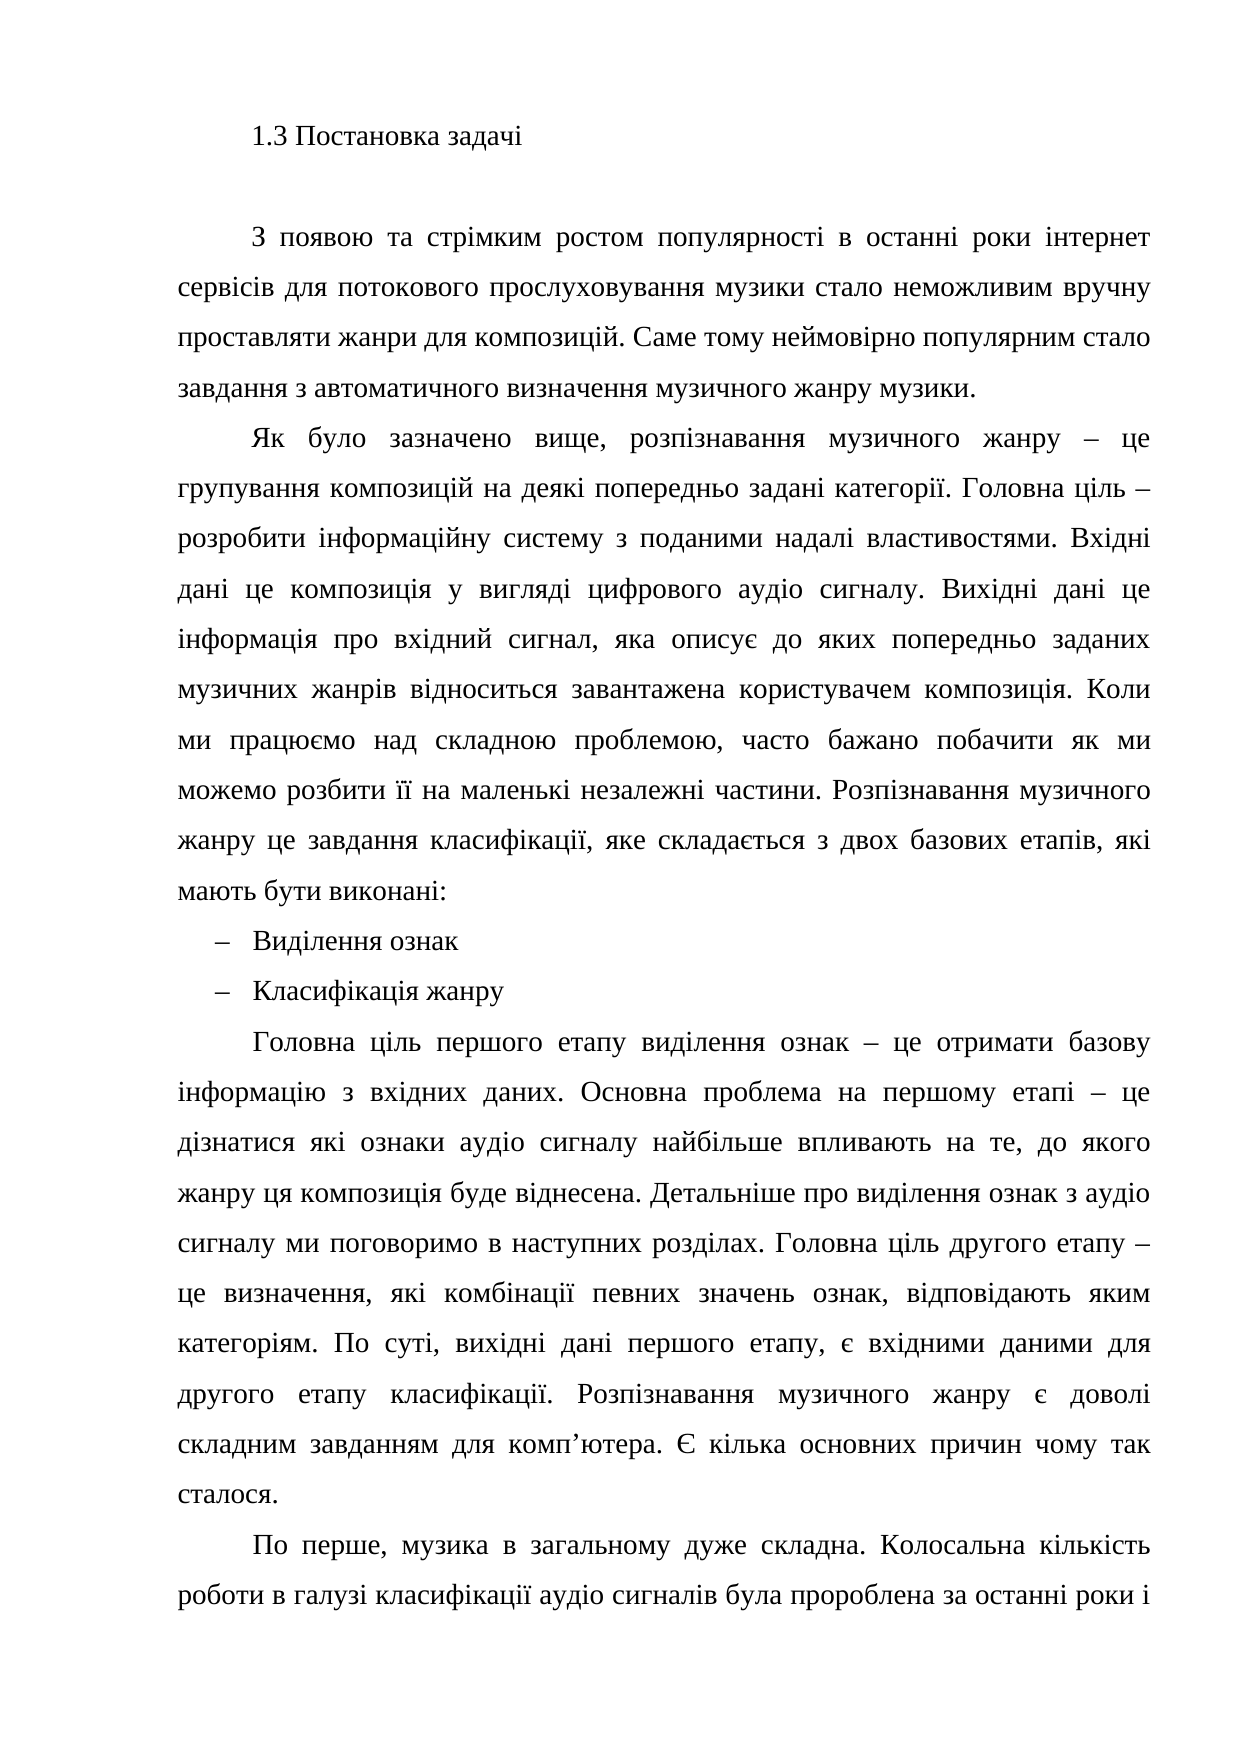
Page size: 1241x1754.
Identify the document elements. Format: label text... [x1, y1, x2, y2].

text З появою та стрімким ростом популярності в останні роки інтернет сервісів для потокового прослуховування музики стало неможливим вручну проставляти жанри для композицій. Саме тому неймовірно популярним стало завдання з автоматичного визначення музичного жанру музики. [177, 219, 1152, 403]
list Виділення ознак [215, 923, 1152, 957]
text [177, 1527, 1152, 1611]
text 1.3 Постановка задачі [177, 118, 1152, 152]
list Класифікація жанру [215, 973, 1152, 1007]
text Головна ціль першого етапу виділення ознак – це отримати базову інформацію з вхідних даних. Основна проблема на першому етапі – це дізнатися які ознаки аудіо сигналу найбільше впливають на те, до якого жанру ця композиція буде віднесена. Детальніше про виділення ознак з аудіо сигналу ми поговоримо в наступних розділах. Головна ціль другого етапу – це визначення, які комбінації певних значень ознак, відповідають яким категоріям. По суті, вихідні дані першого етапу, є вхідними даними для другого етапу класифікації. Розпізнавання музичного жанру є доволі складним завданням для комп’ютера. Є кілька основних причин чому так сталося. [177, 1024, 1152, 1510]
text Як було зазначено вище, розпізнавання музичного жанру – це групування композицій на деякі попередньо задані категорії. Головна ціль – розробити інформаційну систему з поданими надалі властивостями. Вхідні дані це композиція у вигляді цифрового аудіо сигналу. Вихідні дані це інформація про вхідний сигнал, яка описує до яких попередньо заданих музичних жанрів відноситься завантажена користувачем композиція. Коли ми працюємо над складною проблемою, часто бажано побачити як ми можемо розбити її на маленькі незалежні частини. Розпізнавання музичного жанру це завдання класифікації, яке складається з двох базових етапів, які мають бути виконані: [177, 420, 1152, 906]
